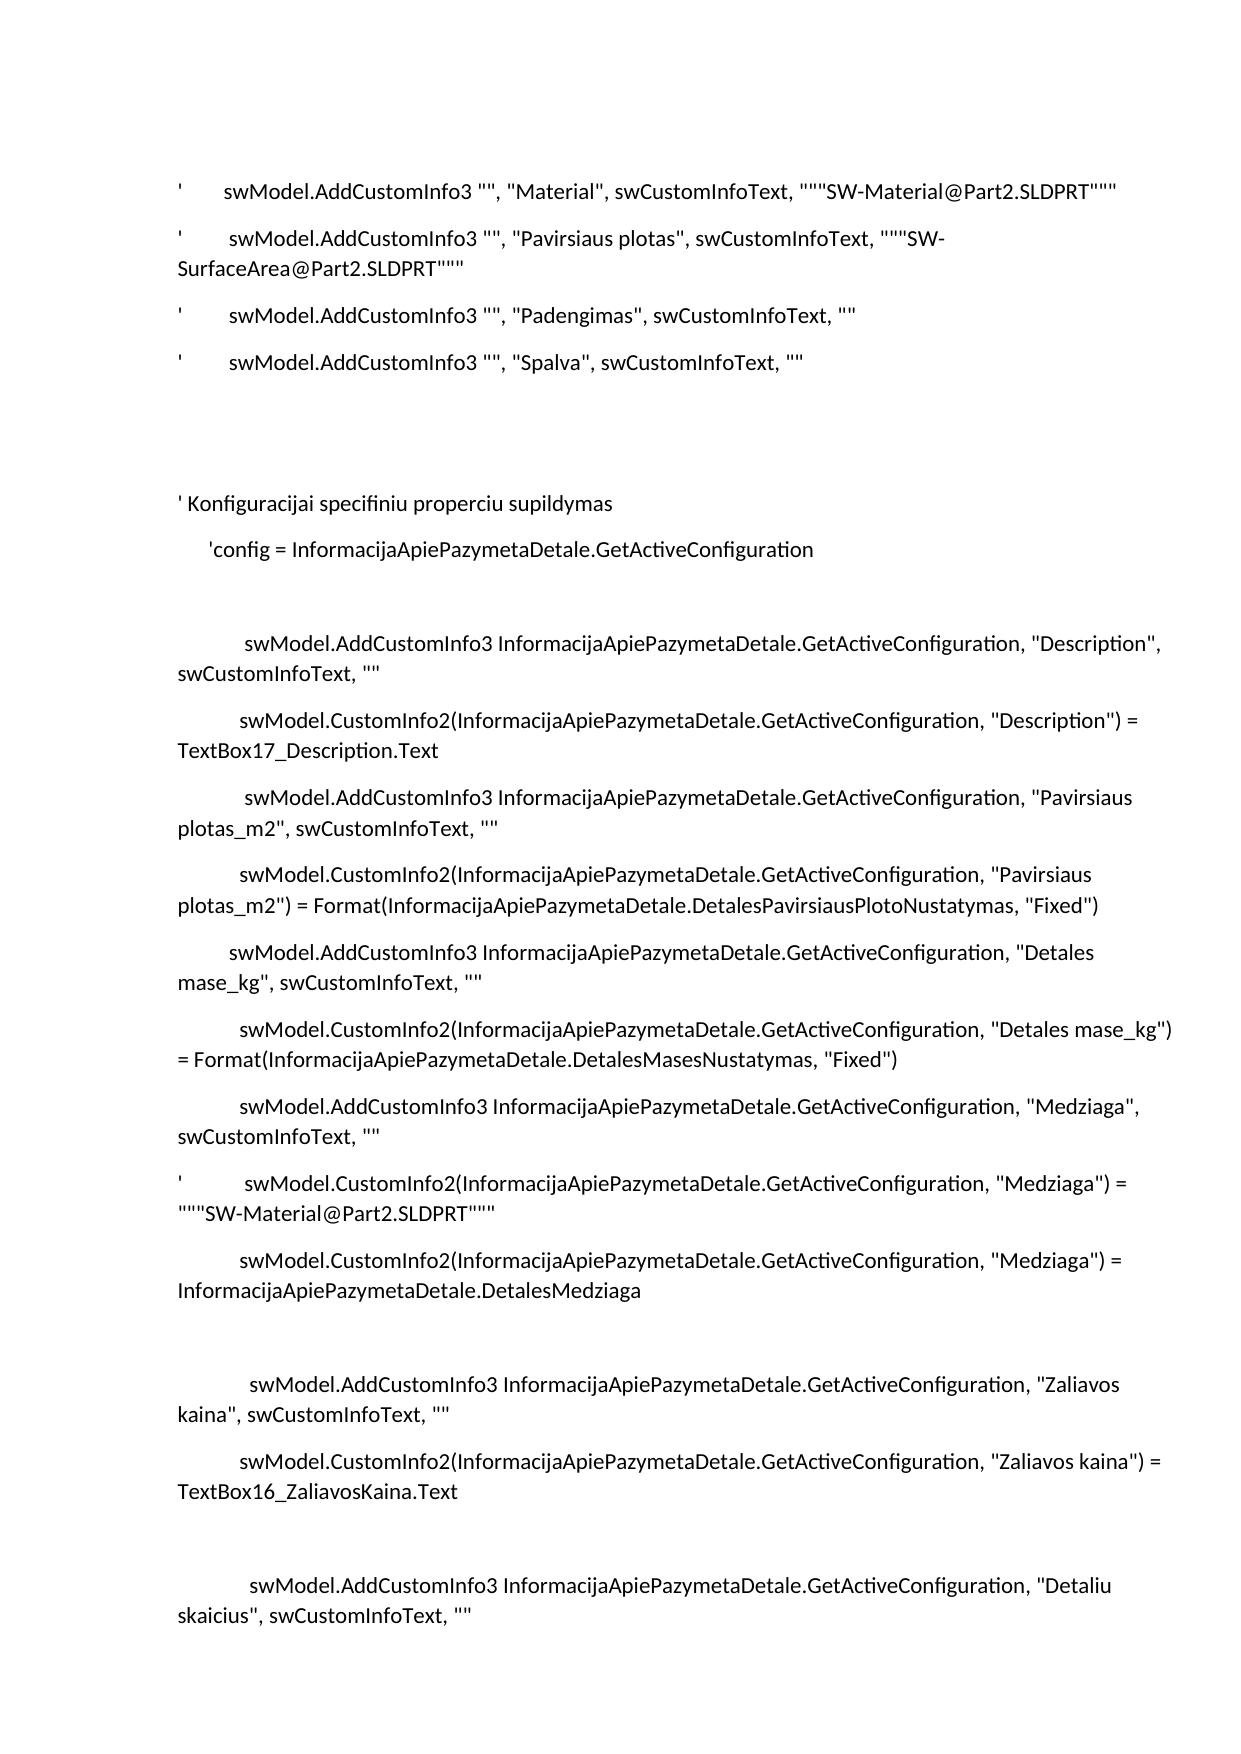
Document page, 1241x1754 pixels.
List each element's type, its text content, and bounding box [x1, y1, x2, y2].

text swModel.CustomInfo2(InformacijaApiePazymetaDetale.GetActiveConfiguration, "Zaliavos kaina") = TextBox16_ZaliavosKaina.Text [177, 1447, 1181, 1505]
text swModel.CustomInfo2(InformacijaApiePazymetaDetale.GetActiveConfiguration, "Detales mase_kg") = Format(InformacijaApiePazymetaDetale.DetalesMasesNustatymas, "Fixed") [177, 1015, 1181, 1073]
text swModel.AddCustomInfo3 InformacijaApiePazymetaDetale.GetActiveConfiguration, "Detales mase_kg", swCustomInfoText, "" [177, 938, 1181, 996]
text ' Konfiguracijai specifiniu properciu supildymas [177, 489, 1181, 517]
text swModel.CustomInfo2(InformacijaApiePazymetaDetale.GetActiveConfiguration, "Description") = TextBox17_Description.Text [177, 706, 1181, 764]
text swModel.CustomInfo2(InformacijaApiePazymetaDetale.GetActiveConfiguration, "Medziaga") = InformacijaApiePazymetaDetale.DetalesMedziaga [177, 1246, 1181, 1304]
text swModel.AddCustomInfo3 InformacijaApiePazymetaDetale.GetActiveConfiguration, "Detaliu skaicius", swCustomInfoText, "" [177, 1571, 1181, 1629]
text swModel.CustomInfo2(InformacijaApiePazymetaDetale.GetActiveConfiguration, "Pavirsiaus plotas_m2") = Format(InformacijaApiePazymetaDetale.DetalesPavirsiausPlotoNustatymas, "Fixed") [177, 861, 1181, 919]
text swModel.AddCustomInfo3 InformacijaApiePazymetaDetale.GetActiveConfiguration, "Zaliavos kaina", swCustomInfoText, "" [177, 1370, 1181, 1428]
text 'config = InformacijaApiePazymetaDetale.GetActiveConfiguration [177, 536, 1181, 563]
text swModel.AddCustomInfo3 InformacijaApiePazymetaDetale.GetActiveConfiguration, "Pavirsiaus plotas_m2", swCustomInfoText, "" [177, 783, 1181, 842]
text ' swModel.AddCustomInfo3 "", "Pavirsiaus plotas", swCustomInfoText, """SW-SurfaceArea@Part2.SLDPRT""" [177, 224, 1181, 282]
text ' swModel.AddCustomInfo3 "", "Padengimas", swCustomInfoText, "" [177, 301, 1181, 329]
text ' swModel.CustomInfo2(InformacijaApiePazymetaDetale.GetActiveConfiguration, "Medziaga") = """SW-Material@Part2.SLDPRT""" [177, 1169, 1181, 1227]
text ' swModel.AddCustomInfo3 "", "Material", swCustomInfoText, """SW-Material@Part2.SLDPRT""" [177, 177, 1181, 205]
text ' swModel.AddCustomInfo3 "", "Spalva", swCustomInfoText, "" [177, 348, 1181, 376]
text swModel.AddCustomInfo3 InformacijaApiePazymetaDetale.GetActiveConfiguration, "Description", swCustomInfoText, "" [177, 629, 1181, 687]
text swModel.AddCustomInfo3 InformacijaApiePazymetaDetale.GetActiveConfiguration, "Medziaga", swCustomInfoText, "" [177, 1092, 1181, 1150]
